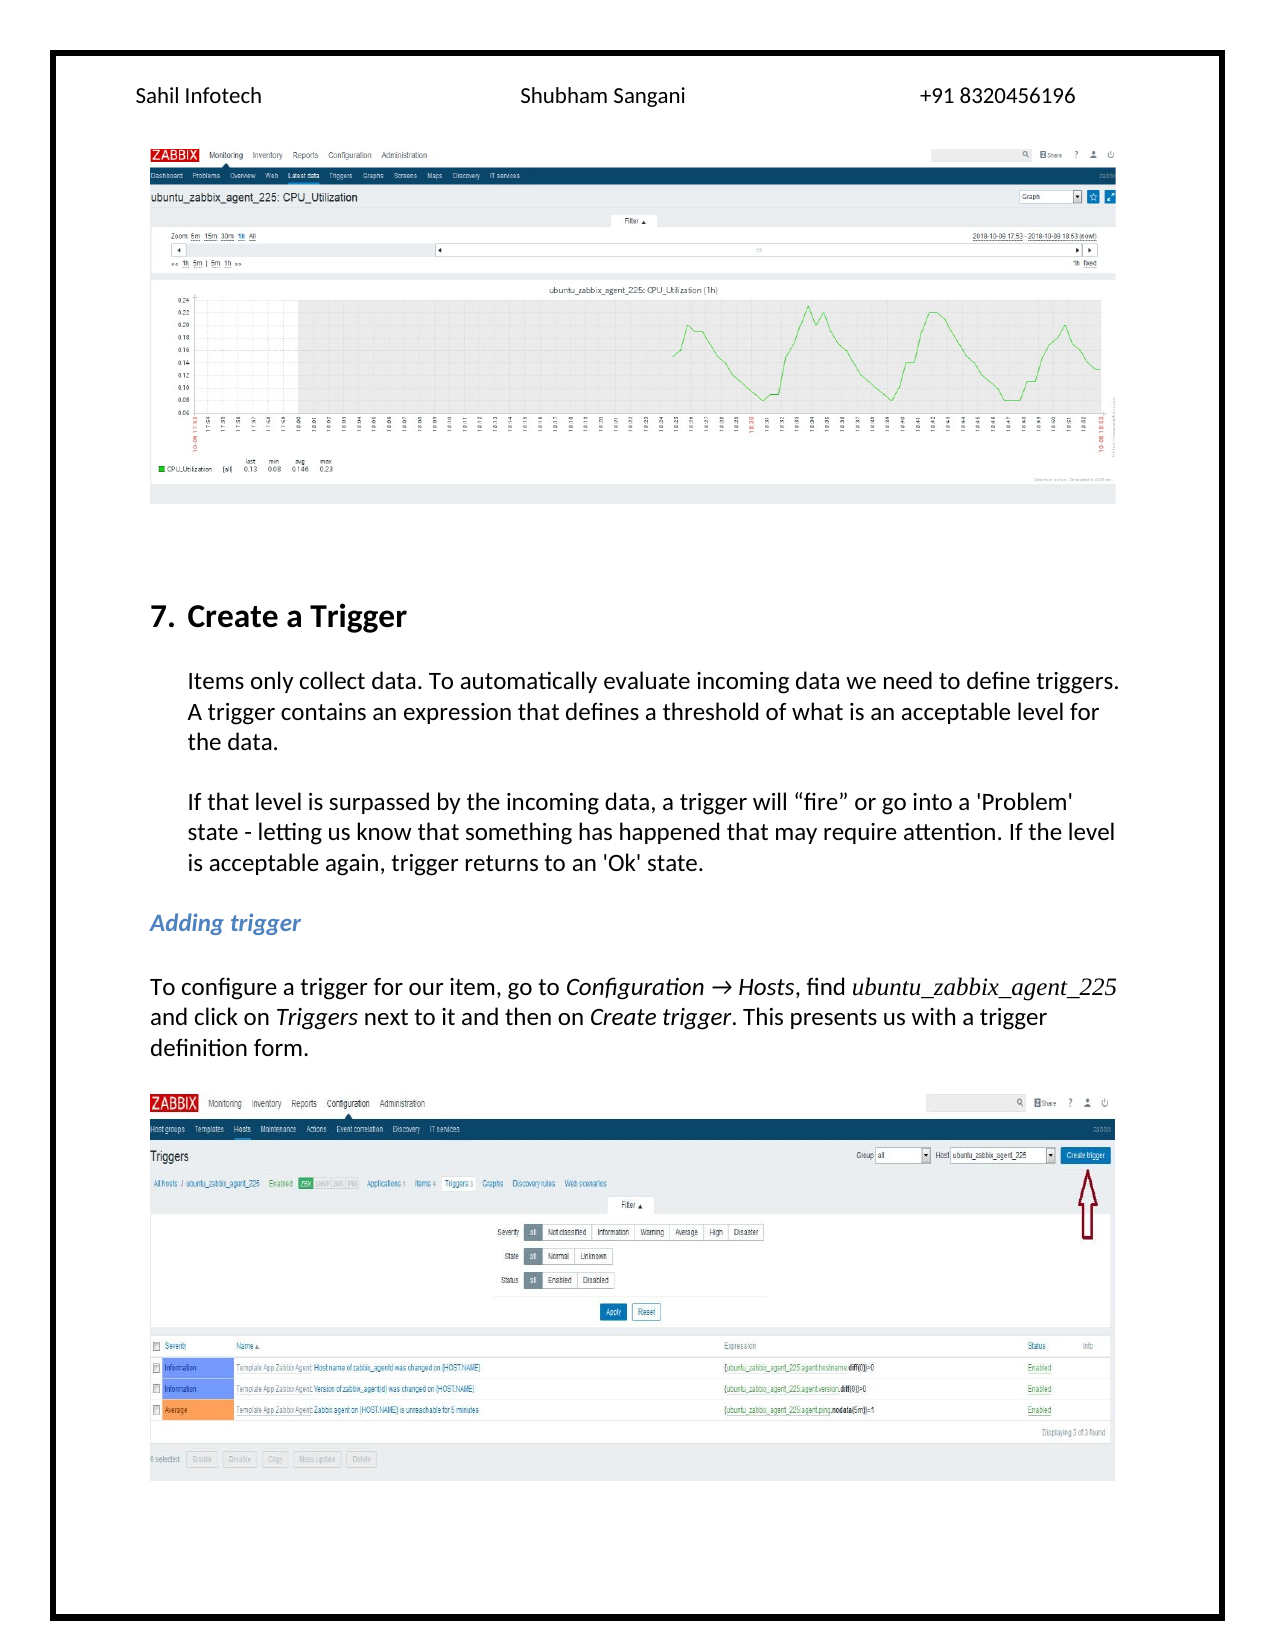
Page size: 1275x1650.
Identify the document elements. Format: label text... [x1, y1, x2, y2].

text To configure a trigger for our item, go to Configuration → Hosts, find ubuntu_zabbix_agent_225 and click on Triggers next to it and then on Create trigger. This presents us with a trigger definition form. [150, 971, 1120, 1062]
picture [150, 1091, 1115, 1481]
text If that level is surpassed by the incoming data, a trigger will “fire” or go into a 'Problem' state - letting us know that something has happened that may require attention. If the level is acceptable again, trigger returns to an 'Ok' state. [187, 786, 1120, 877]
subtitle Create a Trigger [150, 595, 1210, 636]
subtitle Adding trigger [150, 907, 1210, 937]
picture [150, 149, 1116, 504]
text Items only collect data. To automatically evaluate incoming data we need to define triggers. A trigger contains an expression that defines a threshold of what is an acceptable level for the data. [187, 665, 1120, 757]
